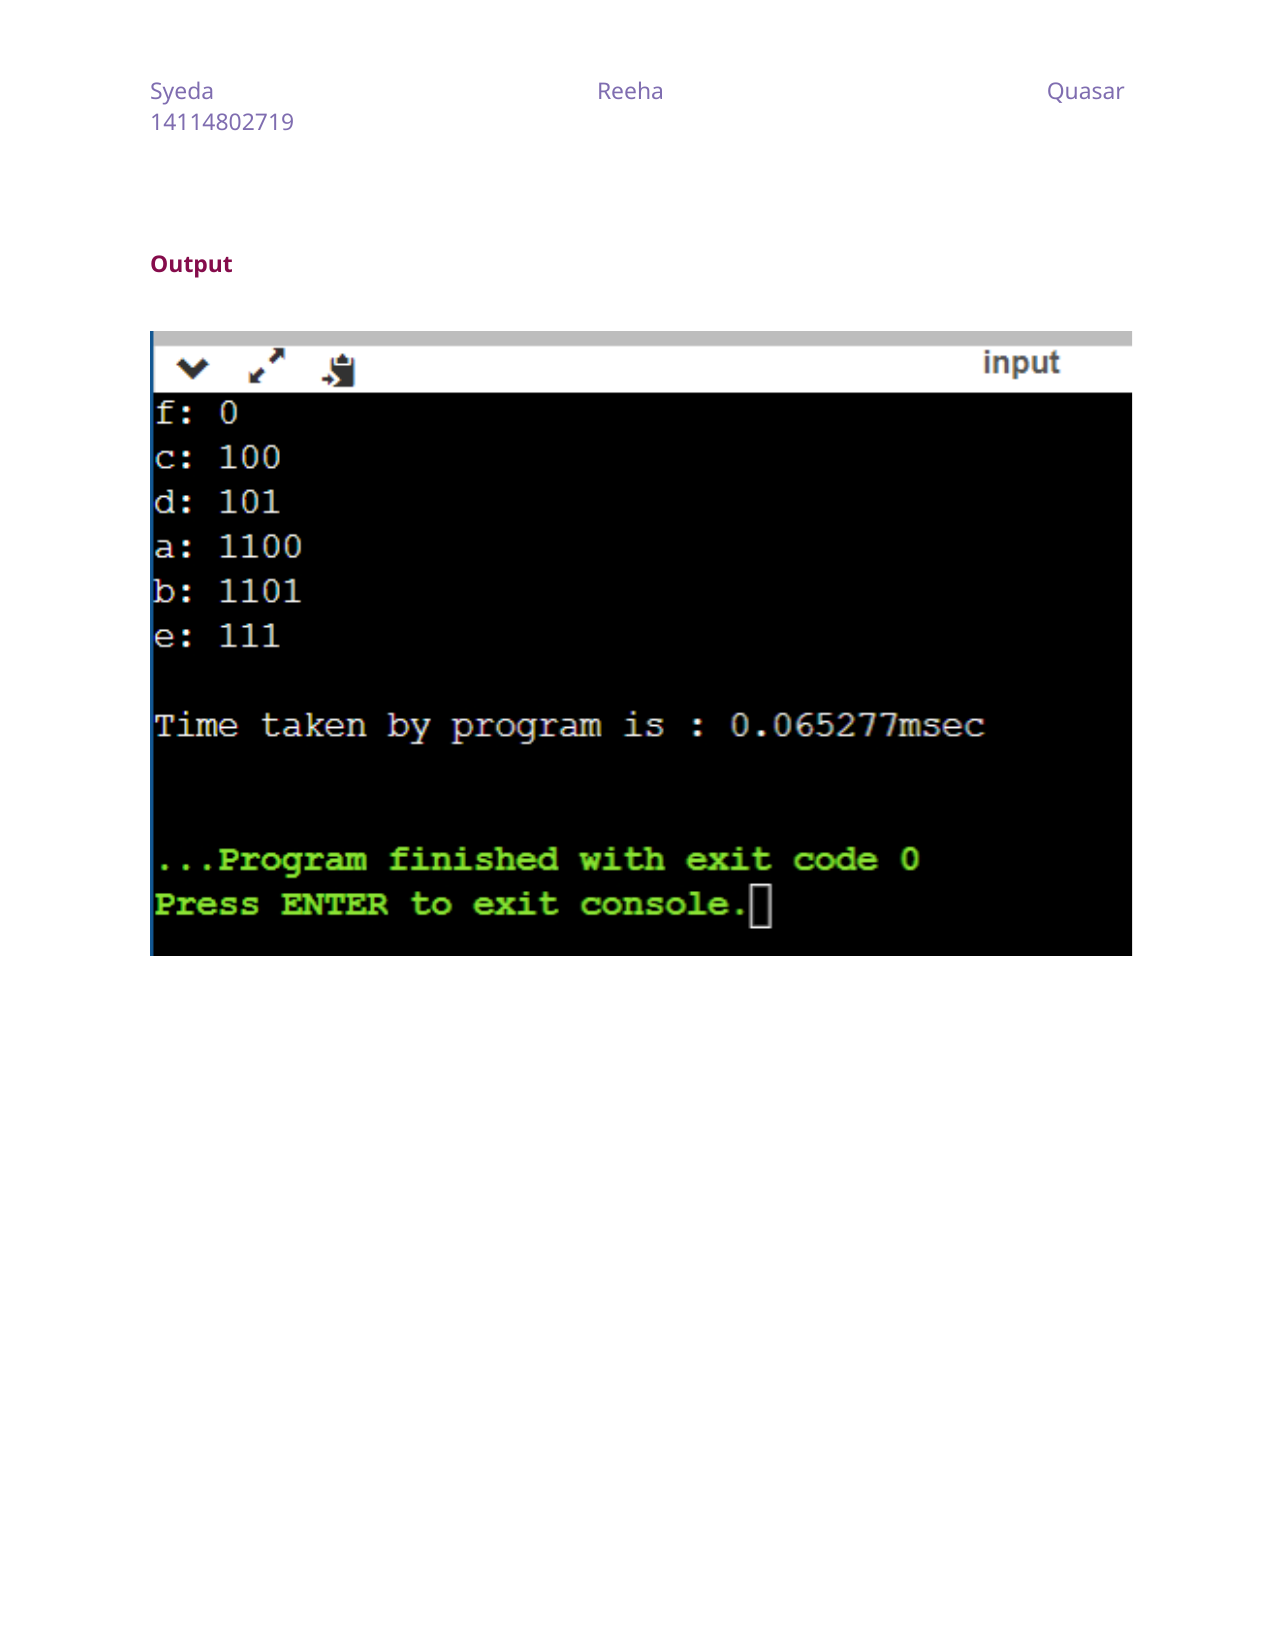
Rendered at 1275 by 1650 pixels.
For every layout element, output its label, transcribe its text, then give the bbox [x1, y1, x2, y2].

picture [150, 331, 1133, 956]
subtitle Output [150, 247, 1125, 279]
